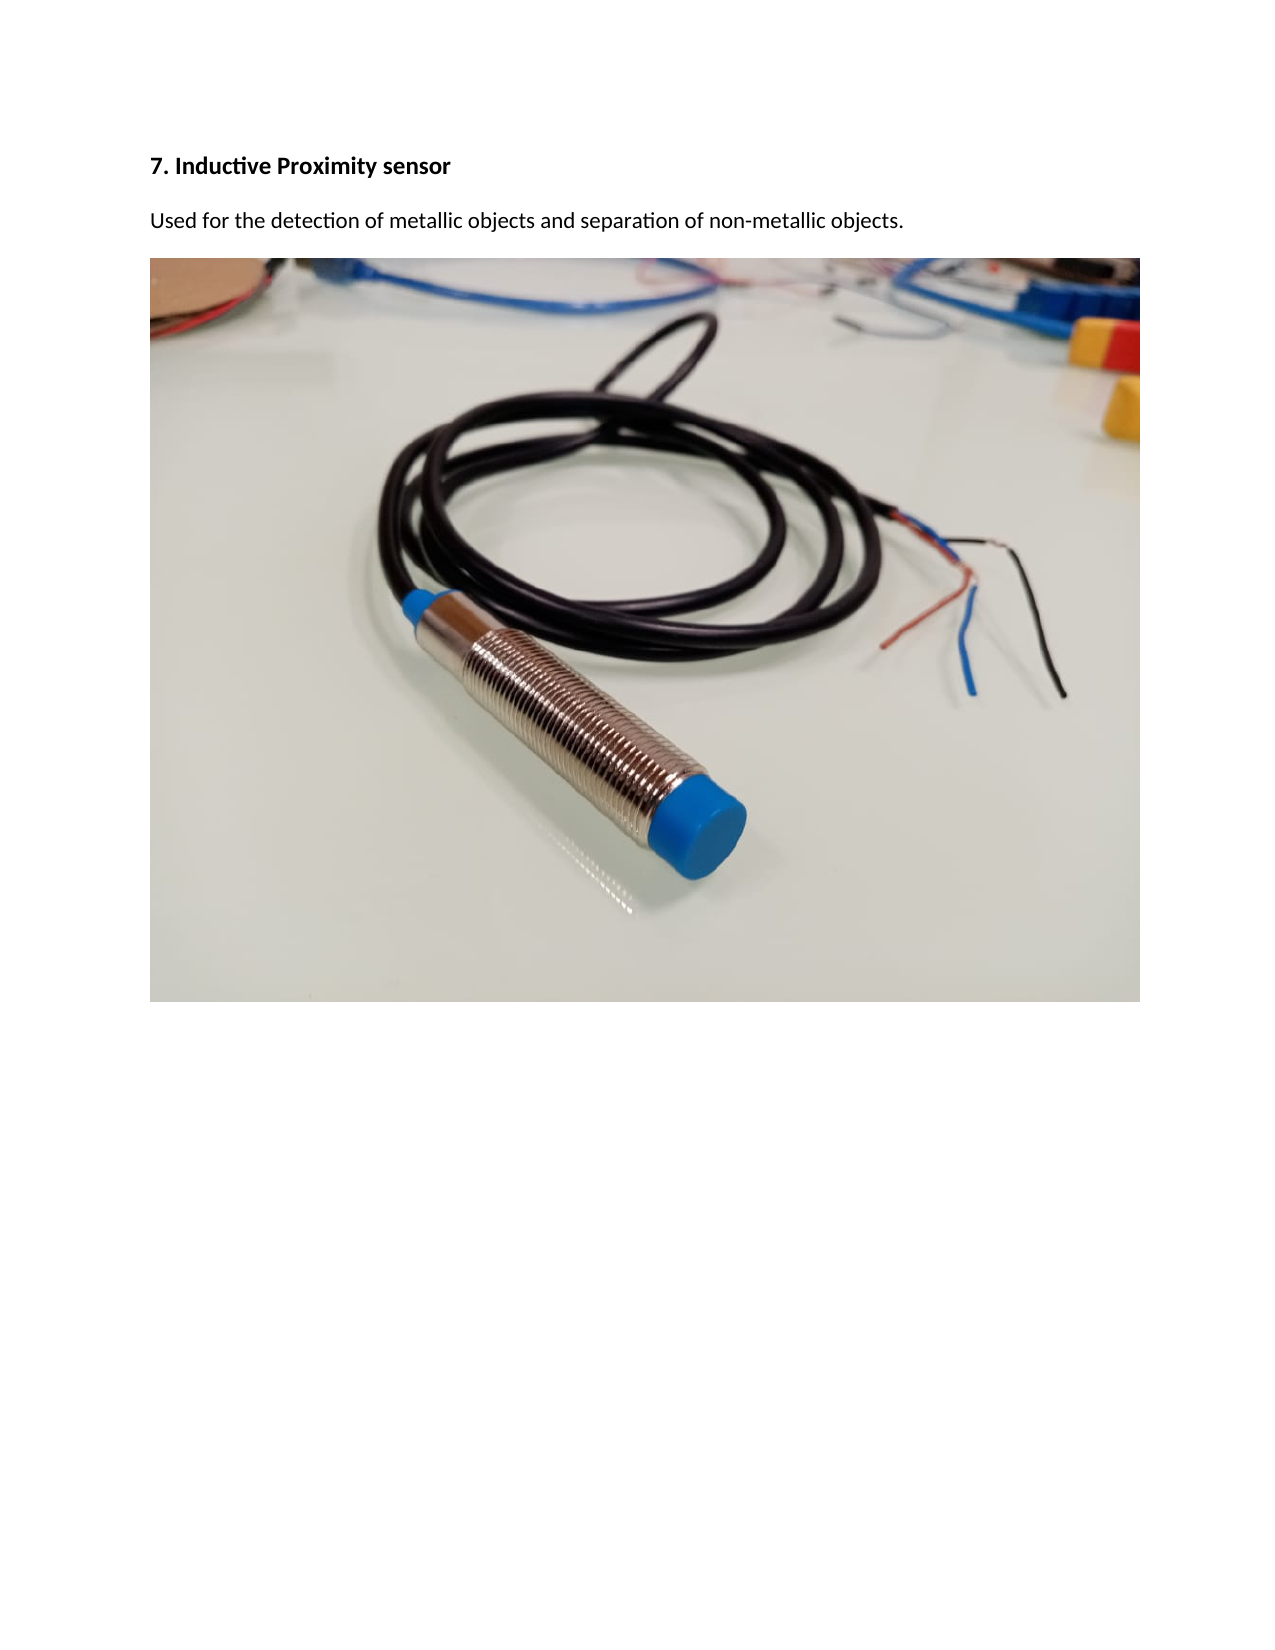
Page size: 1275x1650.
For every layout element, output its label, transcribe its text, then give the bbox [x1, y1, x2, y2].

text Used for the detection of metallic objects and separation of non-metallic objects. [150, 206, 1125, 234]
picture [150, 258, 1140, 1002]
text 7. Inductive Proximity sensor [150, 150, 1125, 181]
